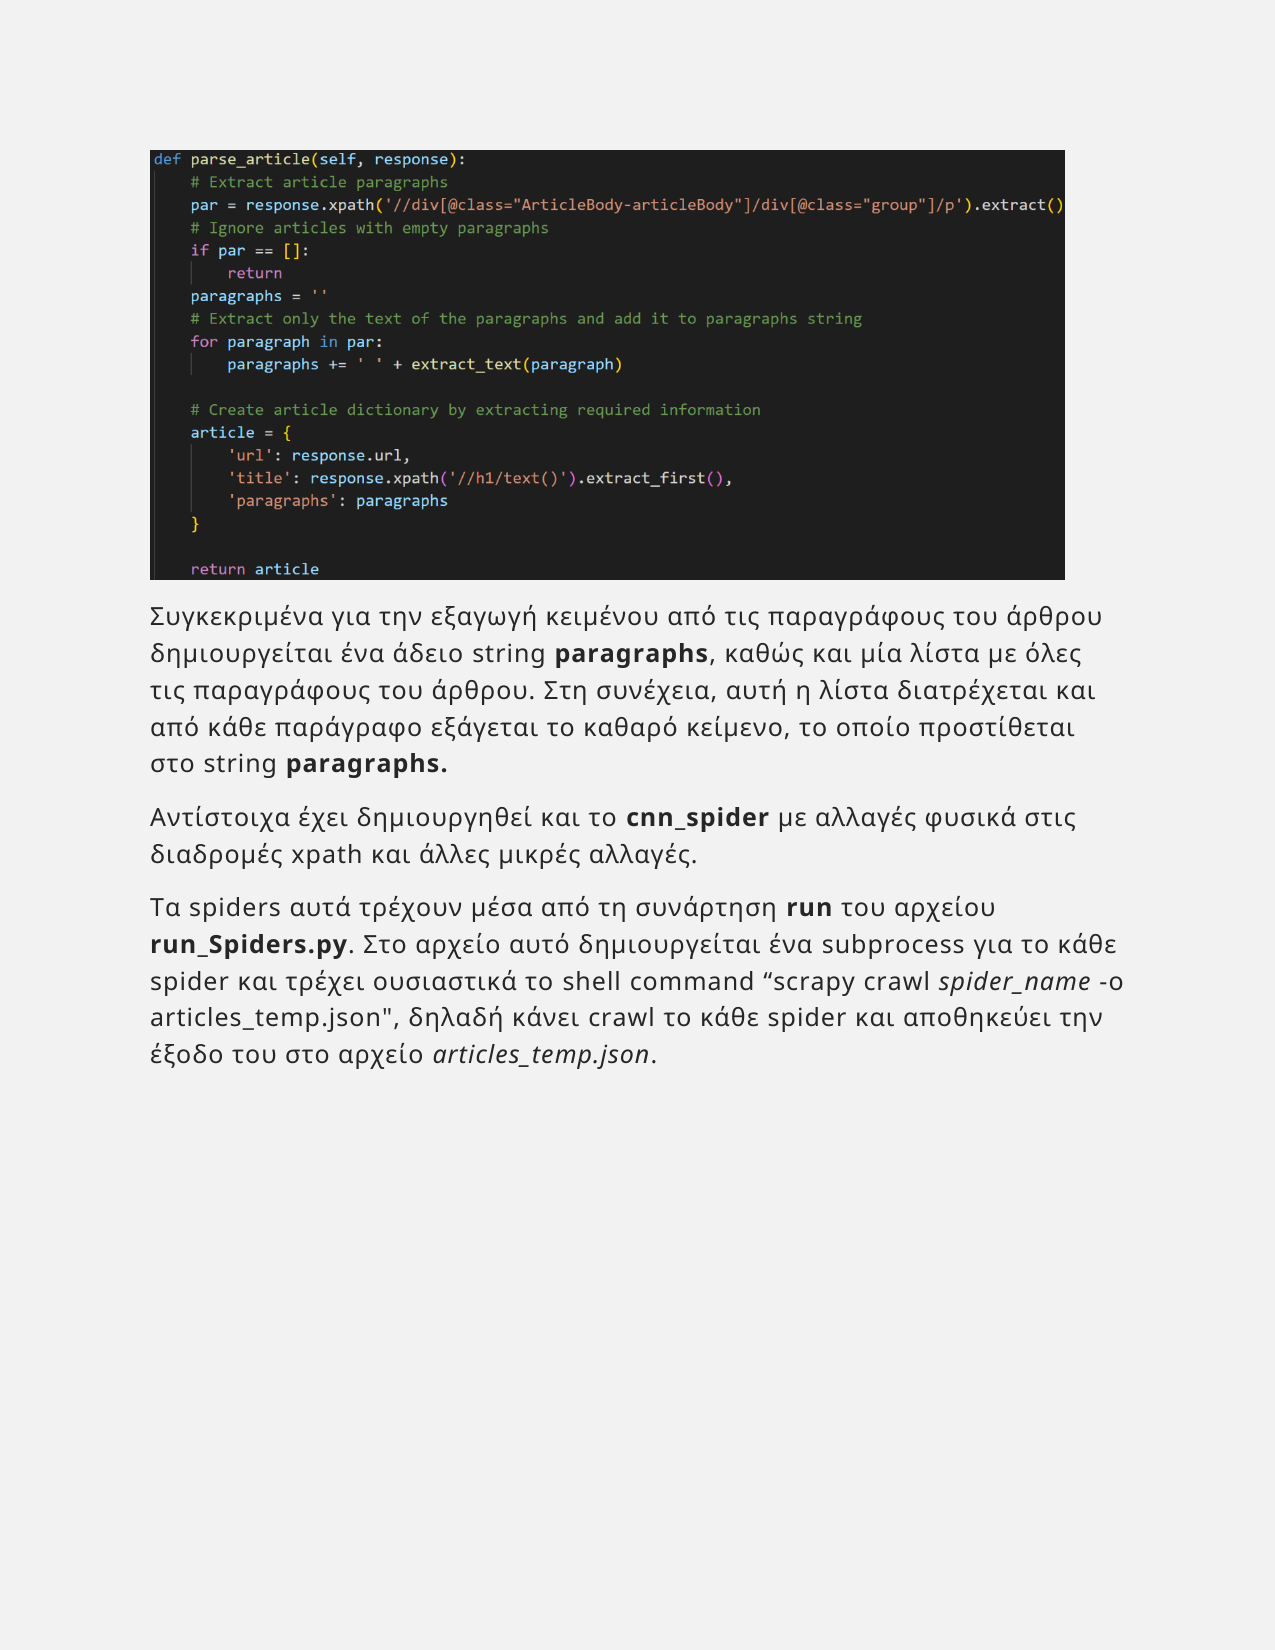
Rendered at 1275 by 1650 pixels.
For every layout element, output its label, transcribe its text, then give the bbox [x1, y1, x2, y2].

text Τα spiders αυτά τρέχουν μέσα από τη συνάρτηση run του αρχείου run_Spiders.py. Στο αρχείο αυτό δημιουργείται ένα subprocess για το κάθε spider και τρέχει ουσιαστικά το shell command “scrapy crawl spider_name -o articles_temp.json", δηλαδή κάνει crawl το κάθε spider και αποθηκεύει την έξοδο του στο αρχείο articles_temp.json. [150, 890, 1125, 1071]
picture [150, 150, 1065, 580]
text Αντίστοιχα έχει δημιουργηθεί και το cnn_spider με αλλαγές φυσικά στις διαδρομές xpath και άλλες μικρές αλλαγές. [150, 799, 1125, 870]
text Συγκεκριμένα για την εξαγωγή κειμένου από τις παραγράφους του άρθρου δημιουργείται ένα άδειο string paragraphs, καθώς και μία λίστα με όλες τις παραγράφους του άρθρου. Στη συνέχεια, αυτή η λίστα διατρέχεται και από κάθε παράγραφο εξάγεται το καθαρό κείμενο, το οποίο προστίθεται στο string paragraphs. [150, 599, 1125, 780]
